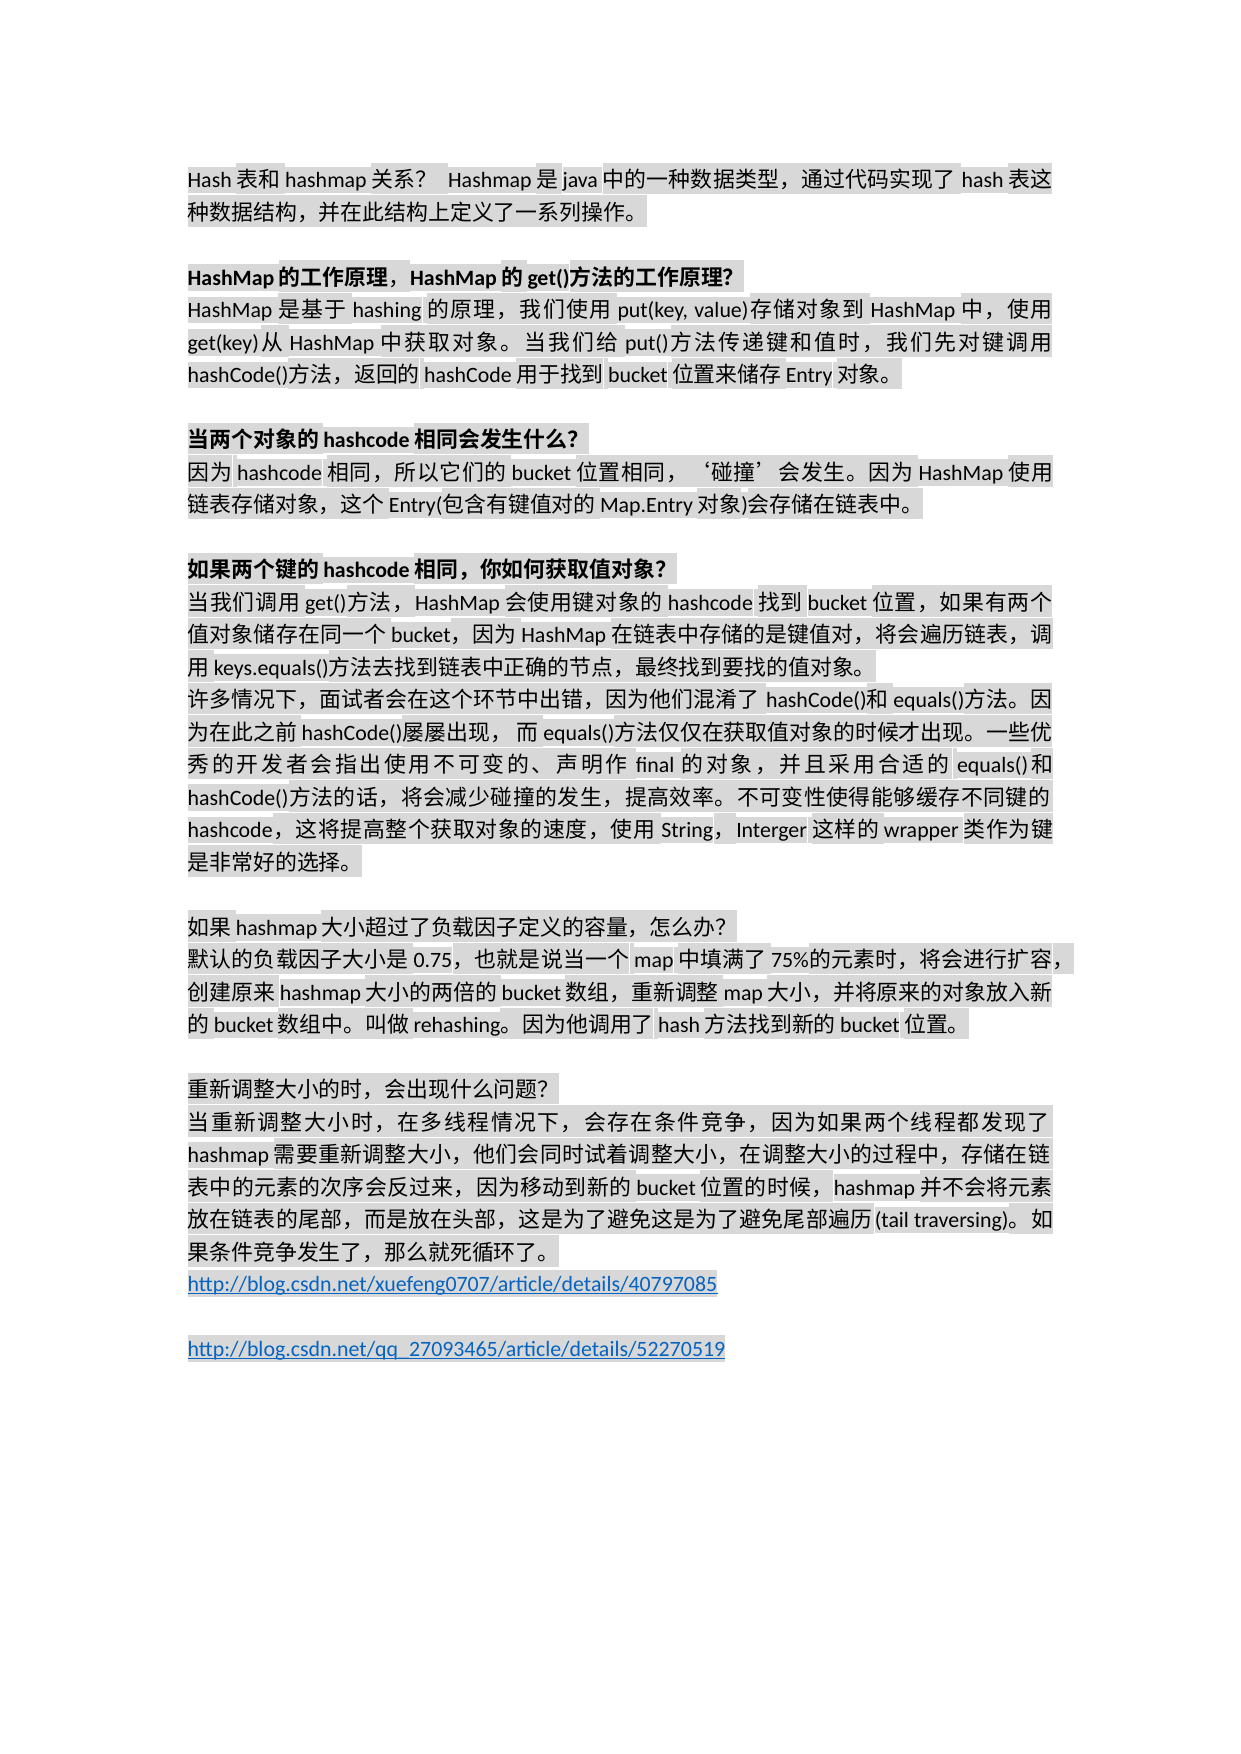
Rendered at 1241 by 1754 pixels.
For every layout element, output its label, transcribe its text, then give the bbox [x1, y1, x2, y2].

text 许多情况下，面试者会在这个环节中出错，因为他们混淆了hashCode()和equals()方法。因为在此之前hashCode()屡屡出现， 而equals()方法仅仅在获取值对象的时候才出现。一些优秀的开发者会指出使用不可变的、声明作final的对象，并且采用合适的equals()和 hashCode()方法的话，将会减少碰撞的发生，提高效率。不可变性使得能够缓存不同键的hashcode，这将提高整个获取对象的速度，使用 String，Interger这样的wrapper类作为键是非常好的选择。 [187, 682, 1053, 877]
text Hash表和hashmap关系？ Hashmap是java中的一种数据类型，通过代码实现了hash表这种数据结构，并在此结构上定义了一系列操作。 [187, 162, 1053, 227]
text http://blog.csdn.net/qq_27093465/article/details/52270519 [187, 1332, 1053, 1364]
text 重新调整大小的时，会出现什么问题？ [187, 1072, 1053, 1104]
text HashMap的工作原理，HashMap的get()方法的工作原理？ [187, 259, 1053, 292]
text http://blog.csdn.net/xuefeng0707/article/details/40797085 [187, 1267, 1053, 1299]
text 当重新调整大小时，在多线程情况下，会存在条件竞争，因为如果两个线程都发现了hashmap需要重新调整大小，他们会同时试着调整大小，在调整大小的过程中，存储在链表中的元素的次序会反过来，因为移动到新的bucket位置的时候，hashmap并不会将元素放在链表的尾部，而是放在头部，这是为了避免这是为了避免尾部遍历(tail traversing)。如果条件竞争发生了，那么就死循环了。 [187, 1104, 1053, 1267]
text 如果hashmap大小超过了负载因子定义的容量，怎么办？ [187, 909, 1053, 942]
text HashMap是基于hashing的原理，我们使用put(key, value)存储对象到HashMap中，使用get(key)从HashMap中获取对象。当我们给put()方法传递键和值时，我们先对键调用 hashCode()方法，返回的hashCode用于找到bucket位置来储存Entry对象。 [187, 292, 1053, 389]
text 当我们调用get()方法，HashMap会使用键对象的hashcode找到bucket位置，如果有两个值对象储存在同一个bucket，因为HashMap在链表中存储的是键值对，将会遍历链表，调用keys.equals()方法去找到链表中正确的节点，最终找到要找的值对象。 [187, 584, 1053, 682]
text 当两个对象的hashcode相同会发生什么？ [187, 422, 1053, 454]
text 默认的负载因子大小是0.75，也就是说当一个map中填满了75%的元素时，将会进行扩容，创建原来hashmap大小的两倍的bucket数组，重新调整map大小，并将原来的对象放入新的bucket数组中。叫做rehashing。因为他调用了hash方法找到新的bucket位置。 [187, 942, 1053, 1039]
text 如果两个键的hashcode相同，你如何获取值对象？ [187, 552, 1053, 584]
text 因为hashcode相同，所以它们的bucket位置相同，‘碰撞’会发生。因为HashMap使用链表存储对象，这个Entry(包含有键值对的Map.Entry对象)会存储在链表中。 [187, 454, 1053, 519]
